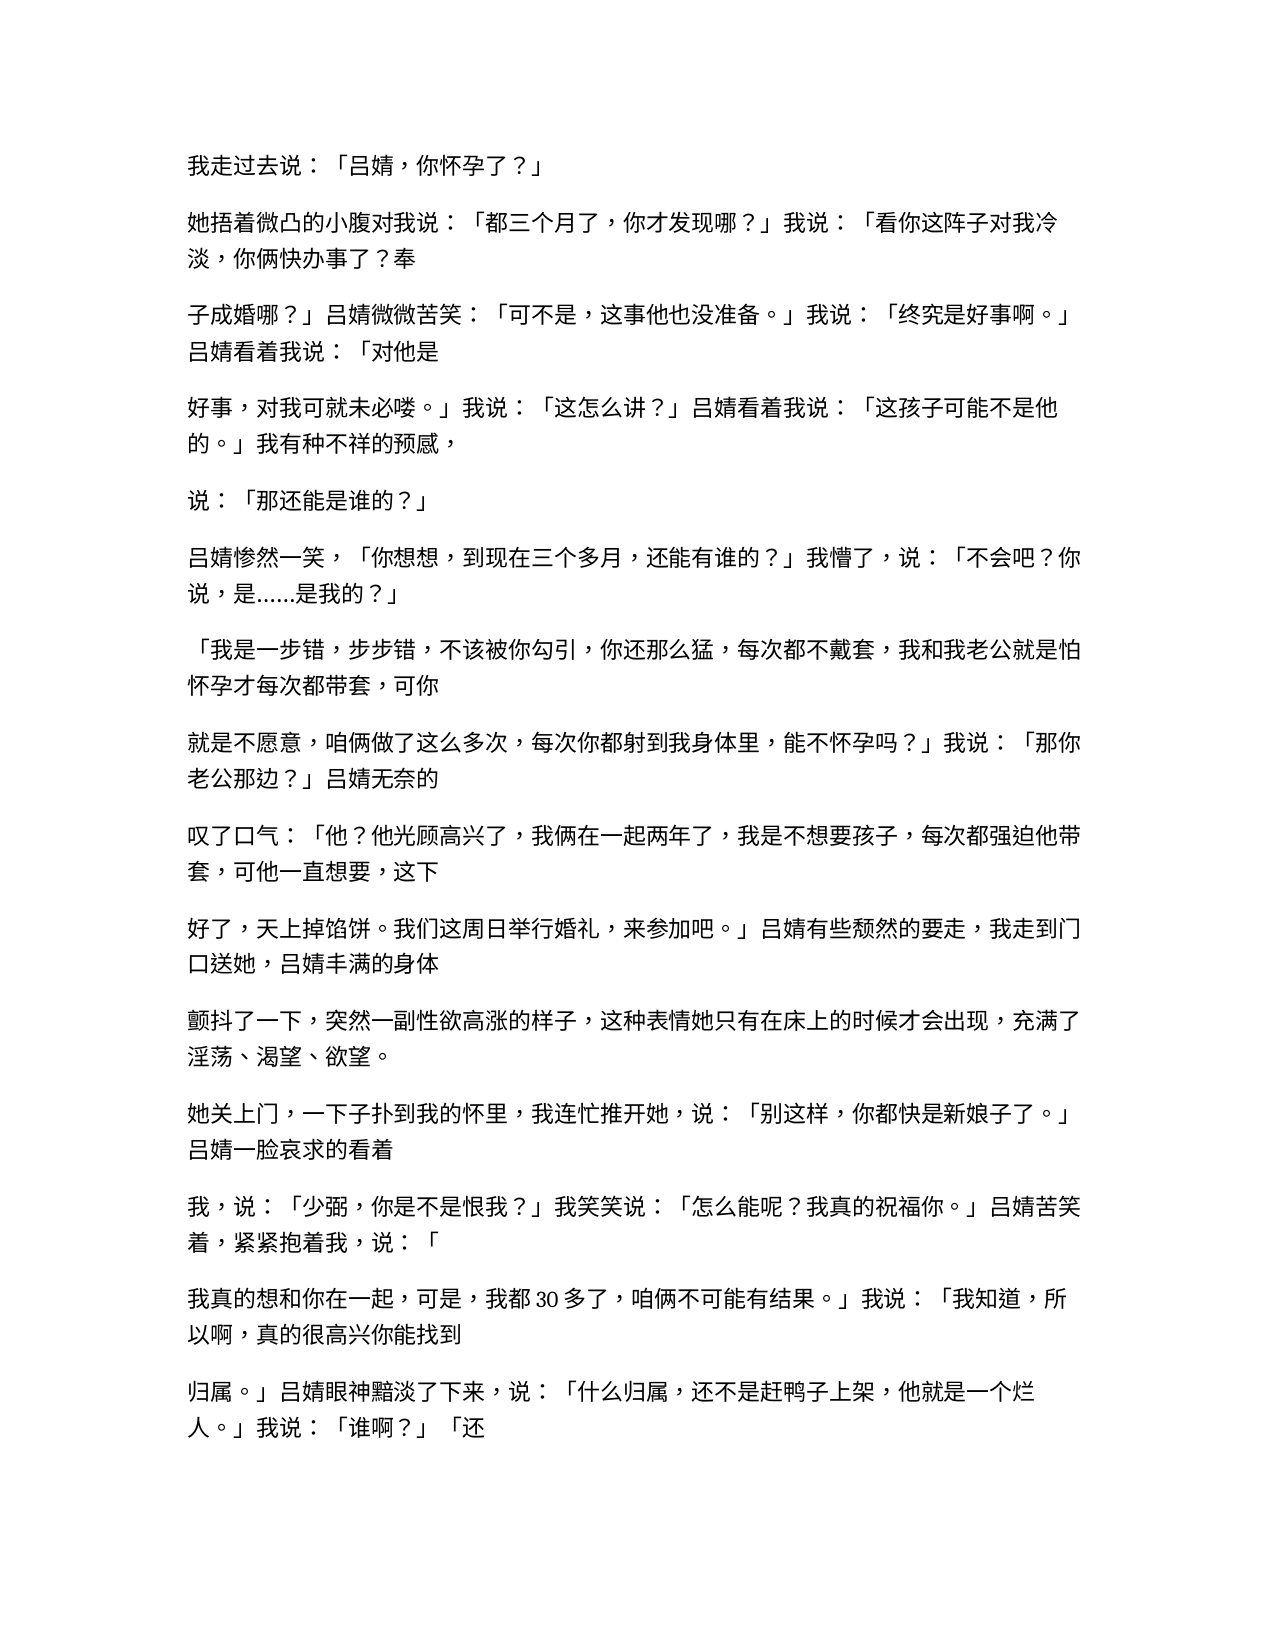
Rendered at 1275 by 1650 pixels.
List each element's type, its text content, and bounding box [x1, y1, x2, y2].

text 叹了口气：「他？他光顾高兴了，我俩在一起两年了，我是不想要孩子，每次都强迫他带套，可他一直想要，这下 [187, 820, 1087, 887]
text 我，说：「少弼，你是不是恨我？」我笑笑说：「怎么能呢？我真的祝福你。」吕婧苦笑着，紧紧抱着我，说：「 [187, 1191, 1087, 1258]
text 她捂着微凸的小腹对我说：「都三个月了，你才发现哪？」我说：「看你这阵子对我冷淡，你俩快办事了？奉 [187, 207, 1087, 274]
text 说：「那还能是谁的？」 [187, 485, 1087, 516]
text 归属。」吕婧眼神黯淡了下来，说：「什么归属，还不是赶鸭子上架，他就是一个烂人。」我说：「谁啊？」「还 [187, 1376, 1087, 1443]
text 我真的想和你在一起，可是，我都30多了，咱俩不可能有结果。」我说：「我知道，所以啊，真的很高兴你能找到 [187, 1283, 1087, 1351]
text 好事，对我可就未必喽。」我说：「这怎么讲？」吕婧看着我说：「这孩子可能不是他的。」我有种不祥的预感， [187, 392, 1087, 459]
text 就是不愿意，咱俩做了这么多次，每次你都射到我身体里，能不怀孕吗？」我说：「那你老公那边？」吕婧无奈的 [187, 727, 1087, 794]
text 我走过去说：「吕婧，你怀孕了？」 [187, 150, 1087, 181]
text 她关上门，一下子扑到我的怀里，我连忙推开她，说：「别这样，你都快是新娘子了。」吕婧一脸哀求的看着 [187, 1098, 1087, 1165]
text 吕婧惨然一笑，「你想想，到现在三个多月，还能有谁的？」我懵了，说：「不会吧？你说，是……是我的？」 [187, 542, 1087, 609]
text 颤抖了一下，突然一副性欲高涨的样子，这种表情她只有在床上的时候才会出现，充满了淫荡、渴望、欲望。 [187, 1005, 1087, 1072]
text 子成婚哪？」吕婧微微苦笑：「可不是，这事他也没准备。」我说：「终究是好事啊。」吕婧看着我说：「对他是 [187, 299, 1087, 367]
text 「我是一步错，步步错，不该被你勾引，你还那么猛，每次都不戴套，我和我老公就是怕怀孕才每次都带套，可你 [187, 634, 1087, 702]
text 好了，天上掉馅饼。我们这周日举行婚礼，来参加吧。」吕婧有些颓然的要走，我走到门口送她，吕婧丰满的身体 [187, 912, 1087, 980]
